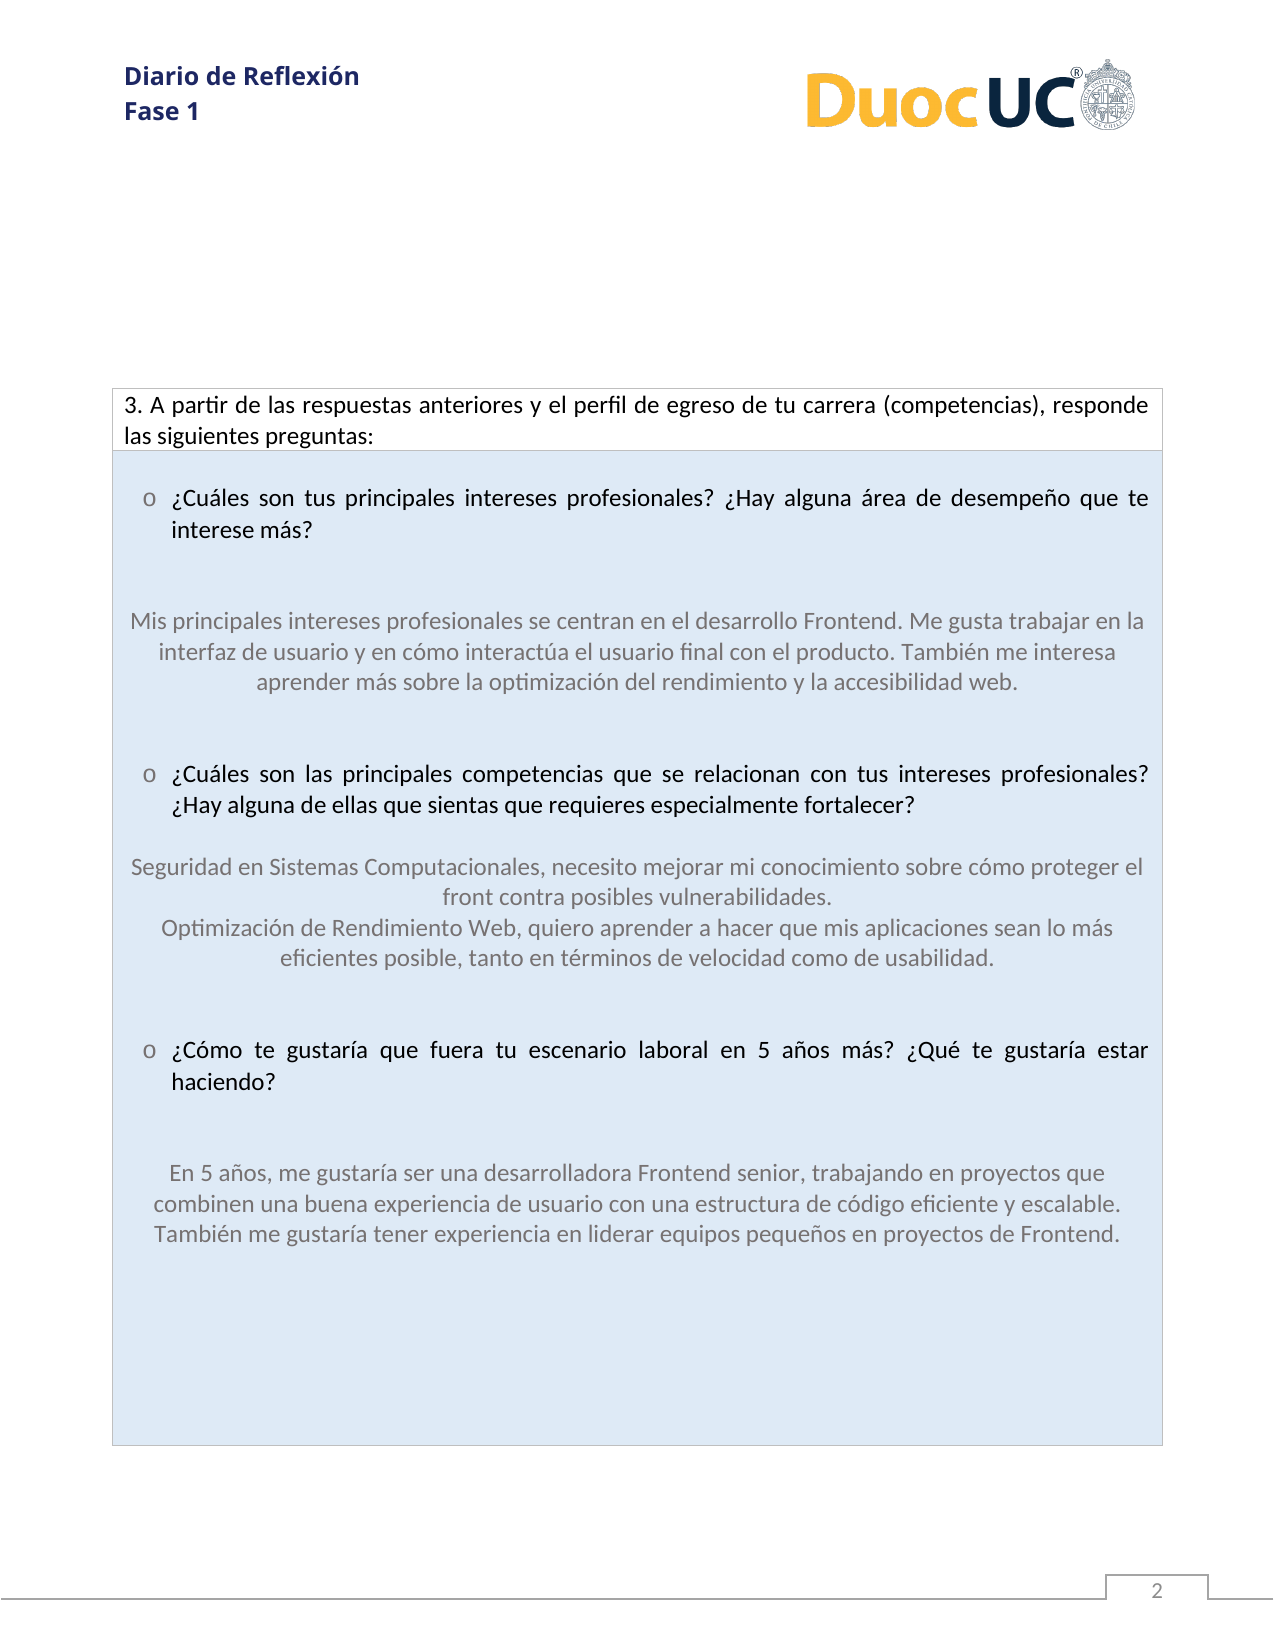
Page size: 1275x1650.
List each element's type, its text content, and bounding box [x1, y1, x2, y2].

table_header 3. A partir de las respuestas anteriores y el perfil de egreso de tu carrera (competencias), responde las siguientes preguntas: [113, 389, 1162, 450]
picture [807, 59, 1135, 130]
table_cell ¿Cuáles son tus principales intereses profesionales? ¿Hay alguna área de desempeño que te interese más? Mis principales intereses profesionales se centran en el desarrollo Frontend. Me gusta trabajar en la interfaz de usuario y en cómo interactúa el usuario final con el producto. También me interesa aprender más sobre la optimización del rendimiento y la accesibilidad web. ¿Cuáles son las principales competencias que se relacionan con tus intereses profesionales? ¿Hay alguna de ellas que sientas que requieres especialmente fortalecer? Seguridad en Sistemas Computacionales, necesito mejorar mi conocimiento sobre cómo proteger el front contra posibles vulnerabilidades. Optimización de Rendimiento Web, quiero aprender a hacer que mis aplicaciones sean lo más eficientes posible, tanto en términos de velocidad como de usabilidad. ¿Cómo te gustaría que fuera tu escenario laboral en 5 años más? ¿Qué te gustaría estar haciendo? En 5 años, me gustaría ser una desarrolladora Frontend senior, trabajando en proyectos que combinen una buena experiencia de usuario con una estructura de código eficiente y escalable. También me gustaría tener experiencia en liderar equipos pequeños en proyectos de Frontend. [113, 451, 1162, 1445]
